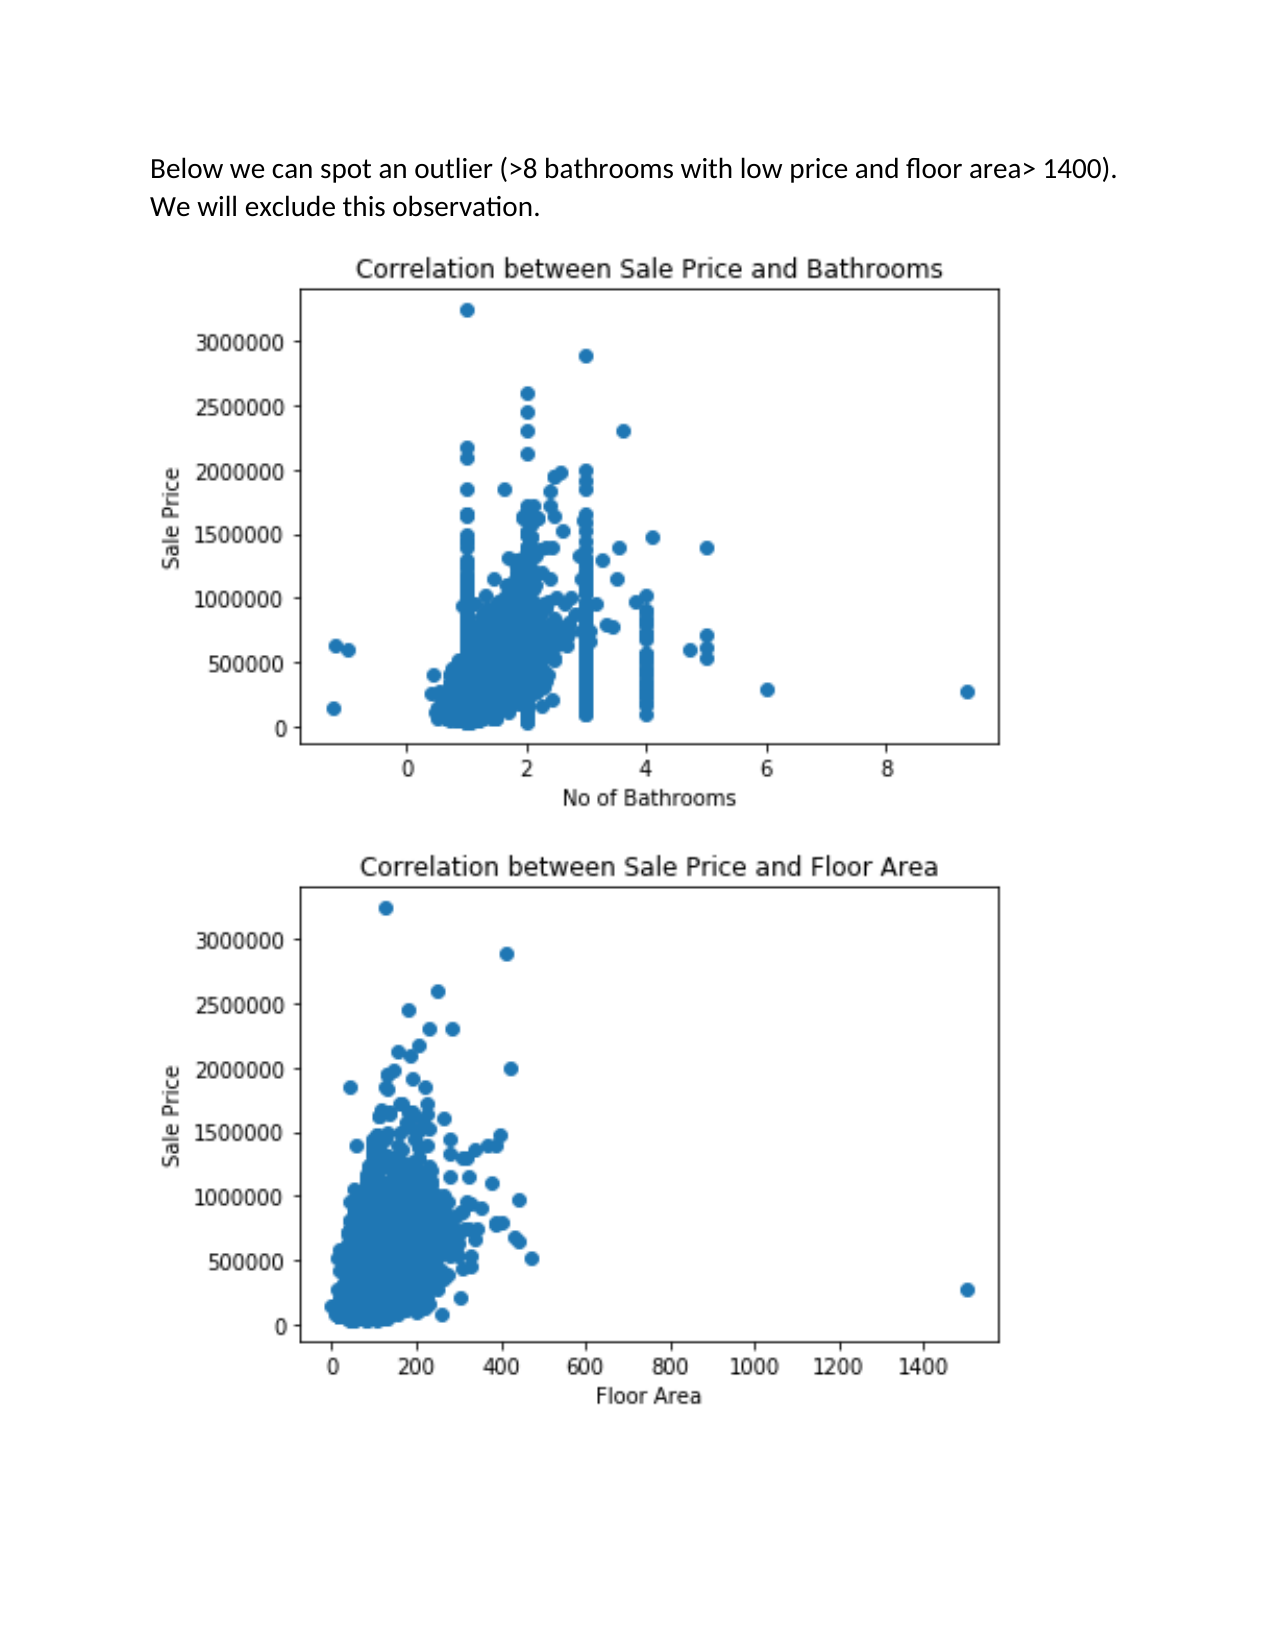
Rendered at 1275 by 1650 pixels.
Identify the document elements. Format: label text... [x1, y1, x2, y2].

text Below we can spot an outlier (>8 bathrooms with low price and floor area> 1400). We will exclude this observation. [150, 150, 1125, 224]
picture [150, 841, 1013, 1421]
picture [150, 243, 1013, 823]
